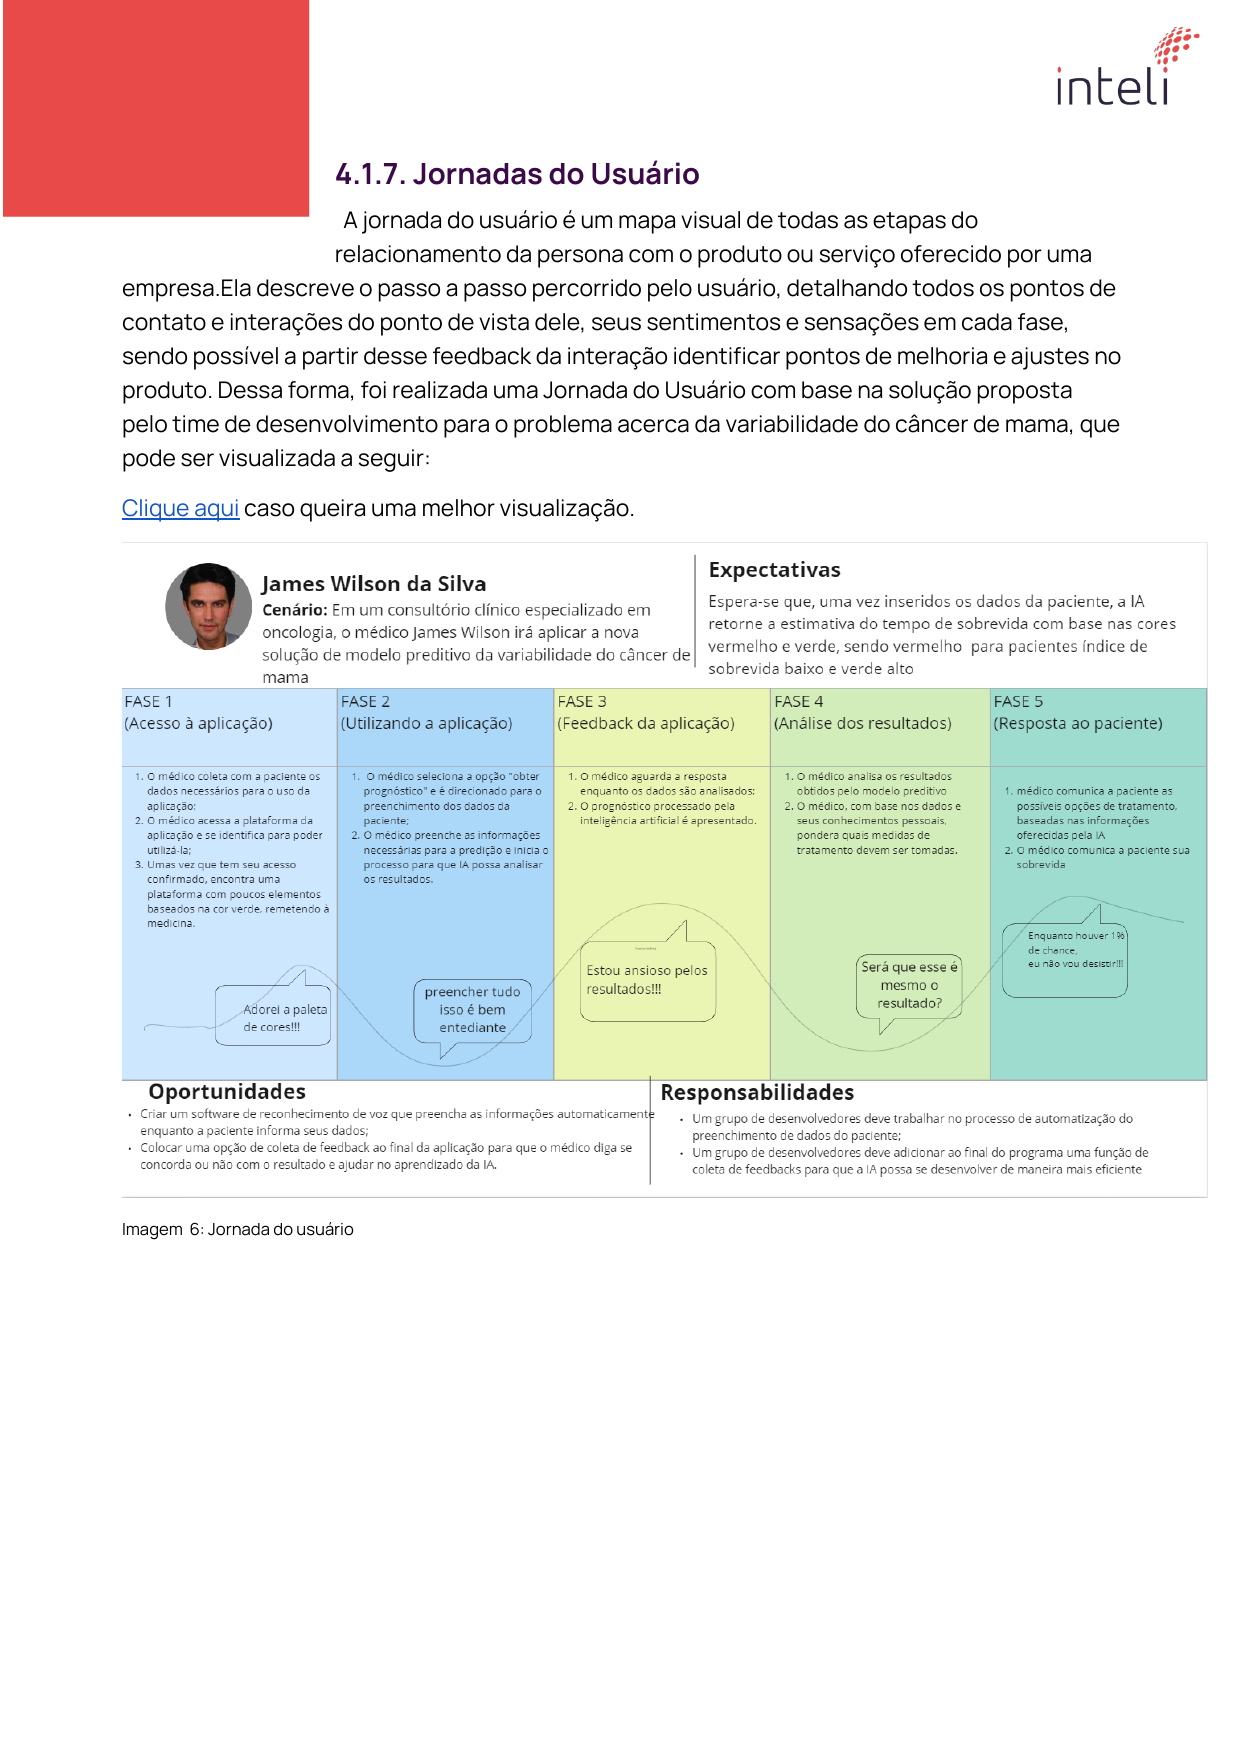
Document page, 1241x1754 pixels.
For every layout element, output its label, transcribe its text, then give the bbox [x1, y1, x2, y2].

subtitle 4.1.7. Jornadas do Usuário [122, 153, 1122, 193]
text A jornada do usuário é um mapa visual de todas as etapas do relacionamento da persona com o produto ou serviço oferecido por uma empresa.Ela descreve o passo a passo percorrido pelo usuário, detalhando todos os pontos de contato e interações do ponto de vista dele, seus sentimentos e sensações em cada fase, sendo possível a partir desse feedback da interação identificar pontos de melhoria e ajustes no produto. Dessa forma, foi realizada uma Jornada do Usuário com base na solução proposta pelo time de desenvolvimento para o problema acerca da variabilidade do câncer de mama, que pode ser visualizada a seguir: [122, 204, 1122, 473]
picture [3, 0, 310, 217]
text Imagem 6: Jornada do usuário [122, 1217, 1122, 1240]
picture [121, 542, 1208, 1198]
picture [1057, 27, 1200, 105]
text Clique aqui caso queira uma melhor visualização. [122, 492, 1122, 523]
